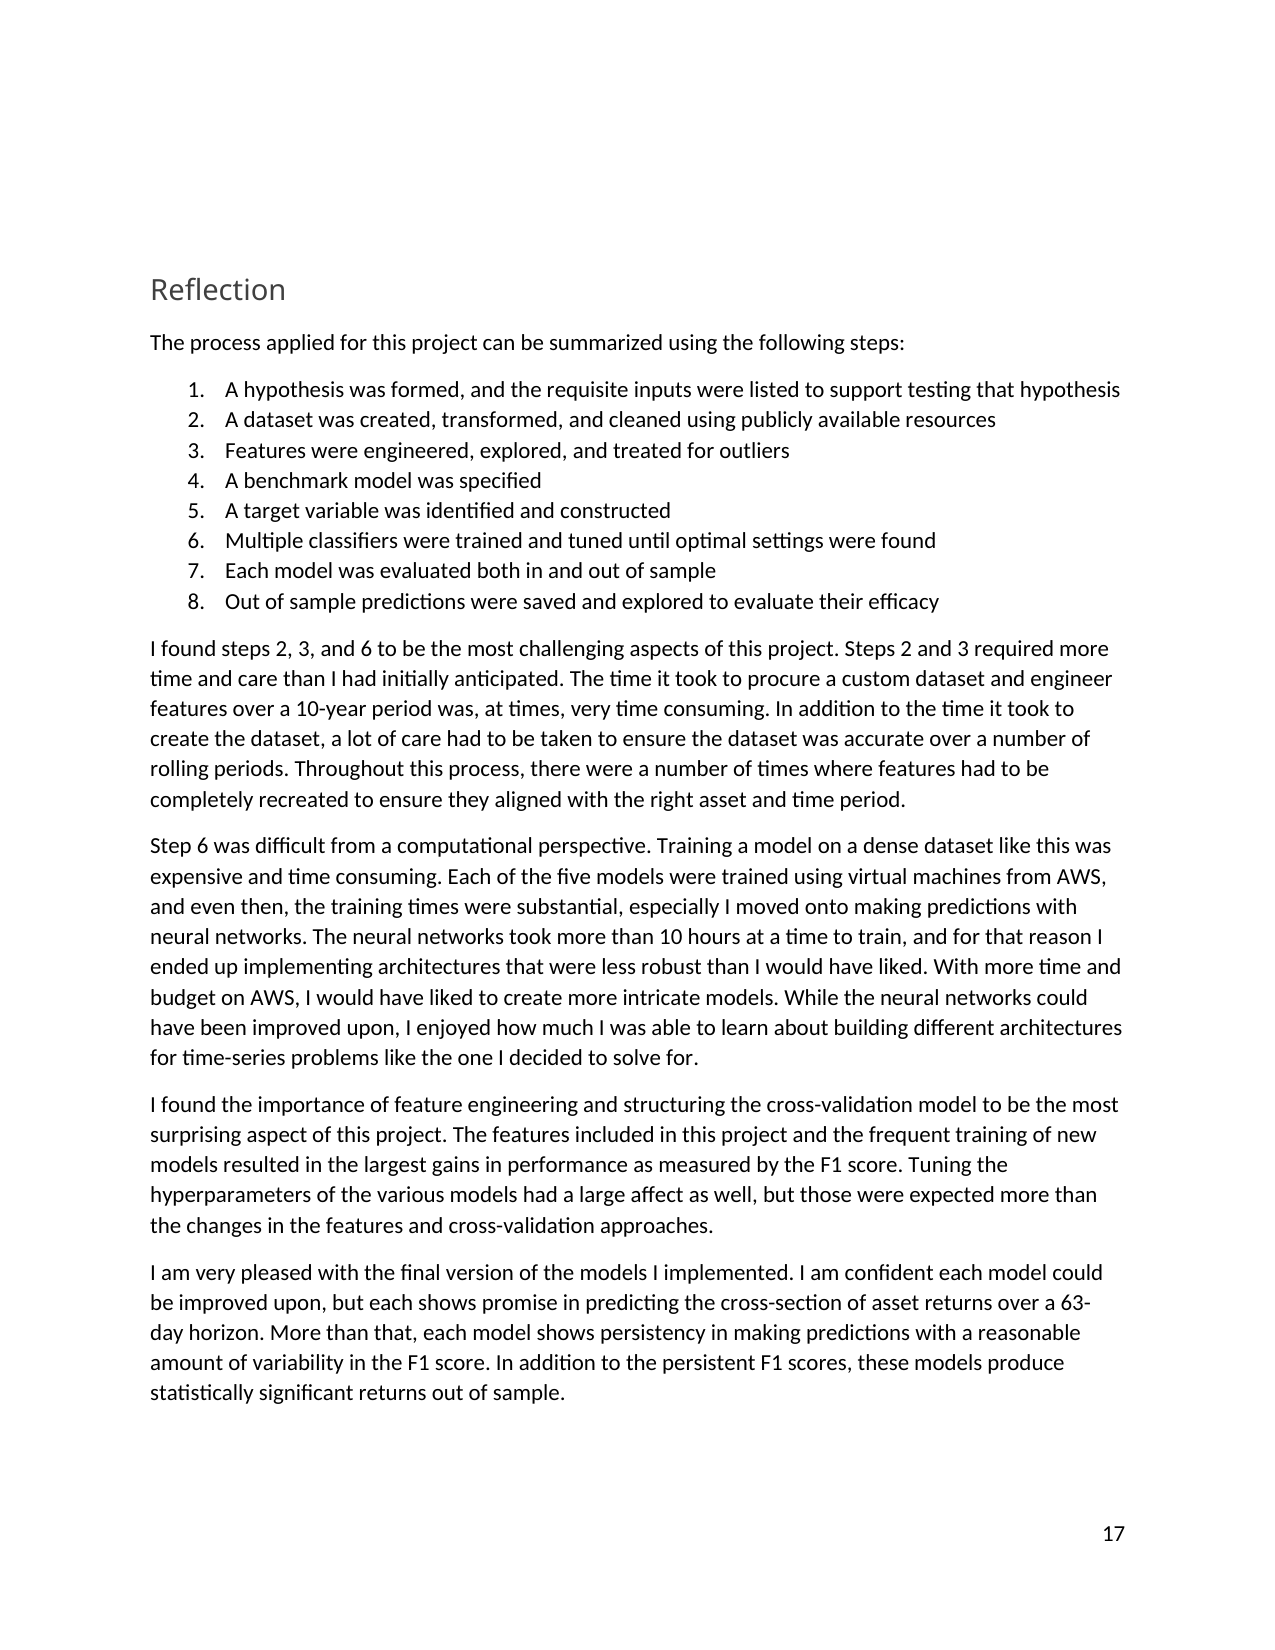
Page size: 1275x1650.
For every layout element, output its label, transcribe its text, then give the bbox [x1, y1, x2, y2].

list A benchmark model was specified [187, 466, 1125, 494]
list A dataset was created, transformed, and cleaned using publicly available resources [187, 406, 1125, 433]
text The process applied for this project can be summarized using the following steps: [150, 328, 1125, 356]
list A hypothesis was formed, and the requisite inputs were listed to support testing that hypothesis [187, 375, 1125, 403]
text I am very pleased with the final version of the models I implemented. I am confident each model could be improved upon, but each shows promise in predicting the cross-section of asset returns over a 63-day horizon. More than that, each model shows persistency in making predictions with a reasonable amount of variability in the F1 score. In addition to the persistent F1 scores, these models produce statistically significant returns out of sample. [150, 1258, 1125, 1406]
list A target variable was identified and constructed [187, 496, 1125, 524]
list Out of sample predictions were saved and explored to evaluate their efficacy [187, 587, 1125, 615]
list Each model was evaluated both in and out of sample [187, 557, 1125, 584]
list Multiple classifiers were trained and tuned until optimal settings were found [187, 526, 1125, 554]
text Step 6 was difficult from a computational perspective. Training a model on a dense dataset like this was expensive and time consuming. Each of the five models were trained using virtual machines from AWS, and even then, the training times were substantial, especially I moved onto making predictions with neural networks. The neural networks took more than 10 hours at a time to train, and for that reason I ended up implementing architectures that were less robust than I would have liked. With more time and budget on AWS, I would have liked to create more intricate models. While the neural networks could have been improved upon, I enjoyed how much I was able to learn about building different architectures for time-series problems like the one I decided to solve for. [150, 832, 1125, 1071]
text I found steps 2, 3, and 6 to be the most challenging aspects of this project. Steps 2 and 3 required more time and care than I had initially anticipated. The time it took to procure a custom dataset and engineer features over a 10-year period was, at times, very time consuming. In addition to the time it took to create the dataset, a lot of care had to be taken to ensure the dataset was accurate over a number of rolling periods. Throughout this process, there were a number of times where features had to be completely recreated to ensure they aligned with the right asset and time period. [150, 634, 1125, 813]
text Reflection [150, 269, 1125, 309]
list Features were engineered, explored, and treated for outliers [187, 436, 1125, 464]
text I found the importance of feature engineering and structuring the cross-validation model to be the most surprising aspect of this project. The features included in this project and the frequent training of new models resulted in the largest gains in performance as measured by the F1 score. Tuning the hyperparameters of the various models had a large affect as well, but those were expected more than the changes in the features and cross-validation approaches. [150, 1090, 1125, 1239]
